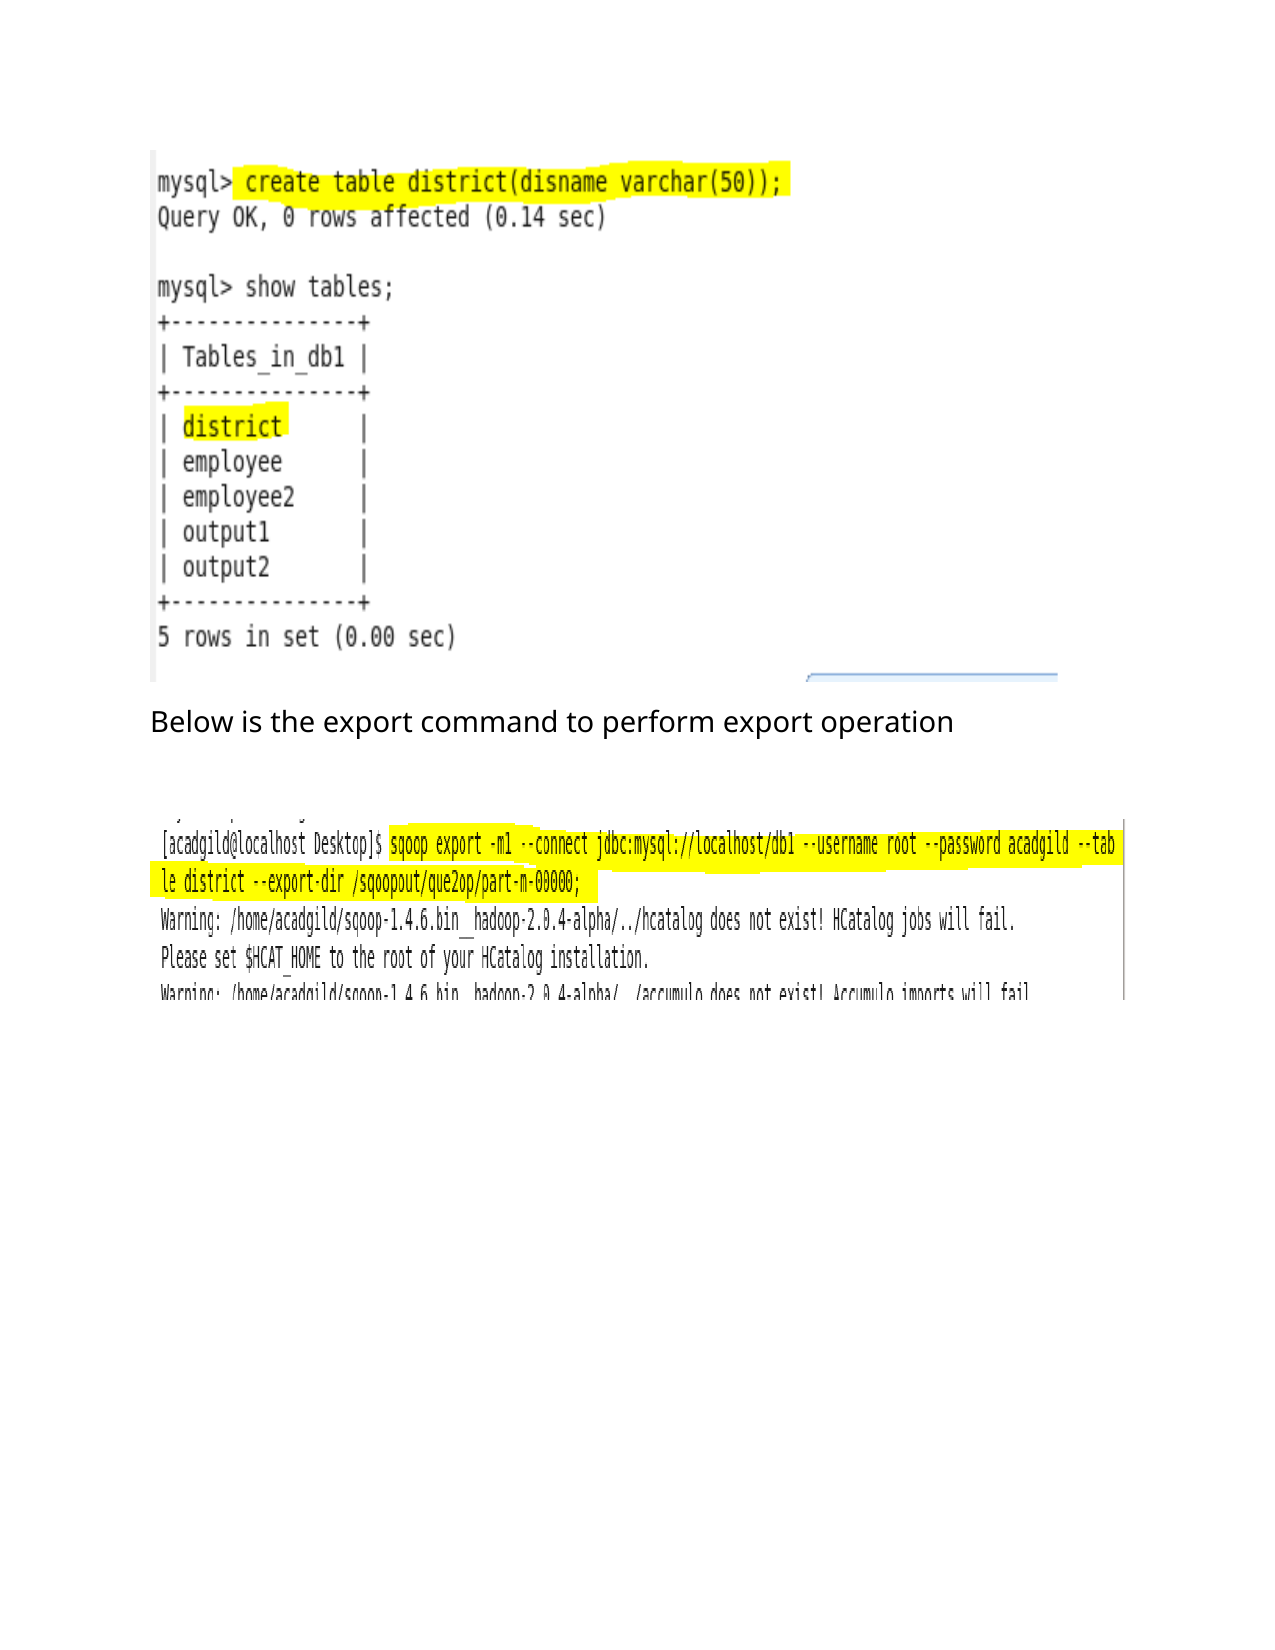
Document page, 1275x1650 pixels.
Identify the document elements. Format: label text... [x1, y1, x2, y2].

picture [150, 150, 1058, 682]
text Below is the export command to perform export operation [150, 701, 1125, 741]
picture [150, 819, 1125, 1000]
